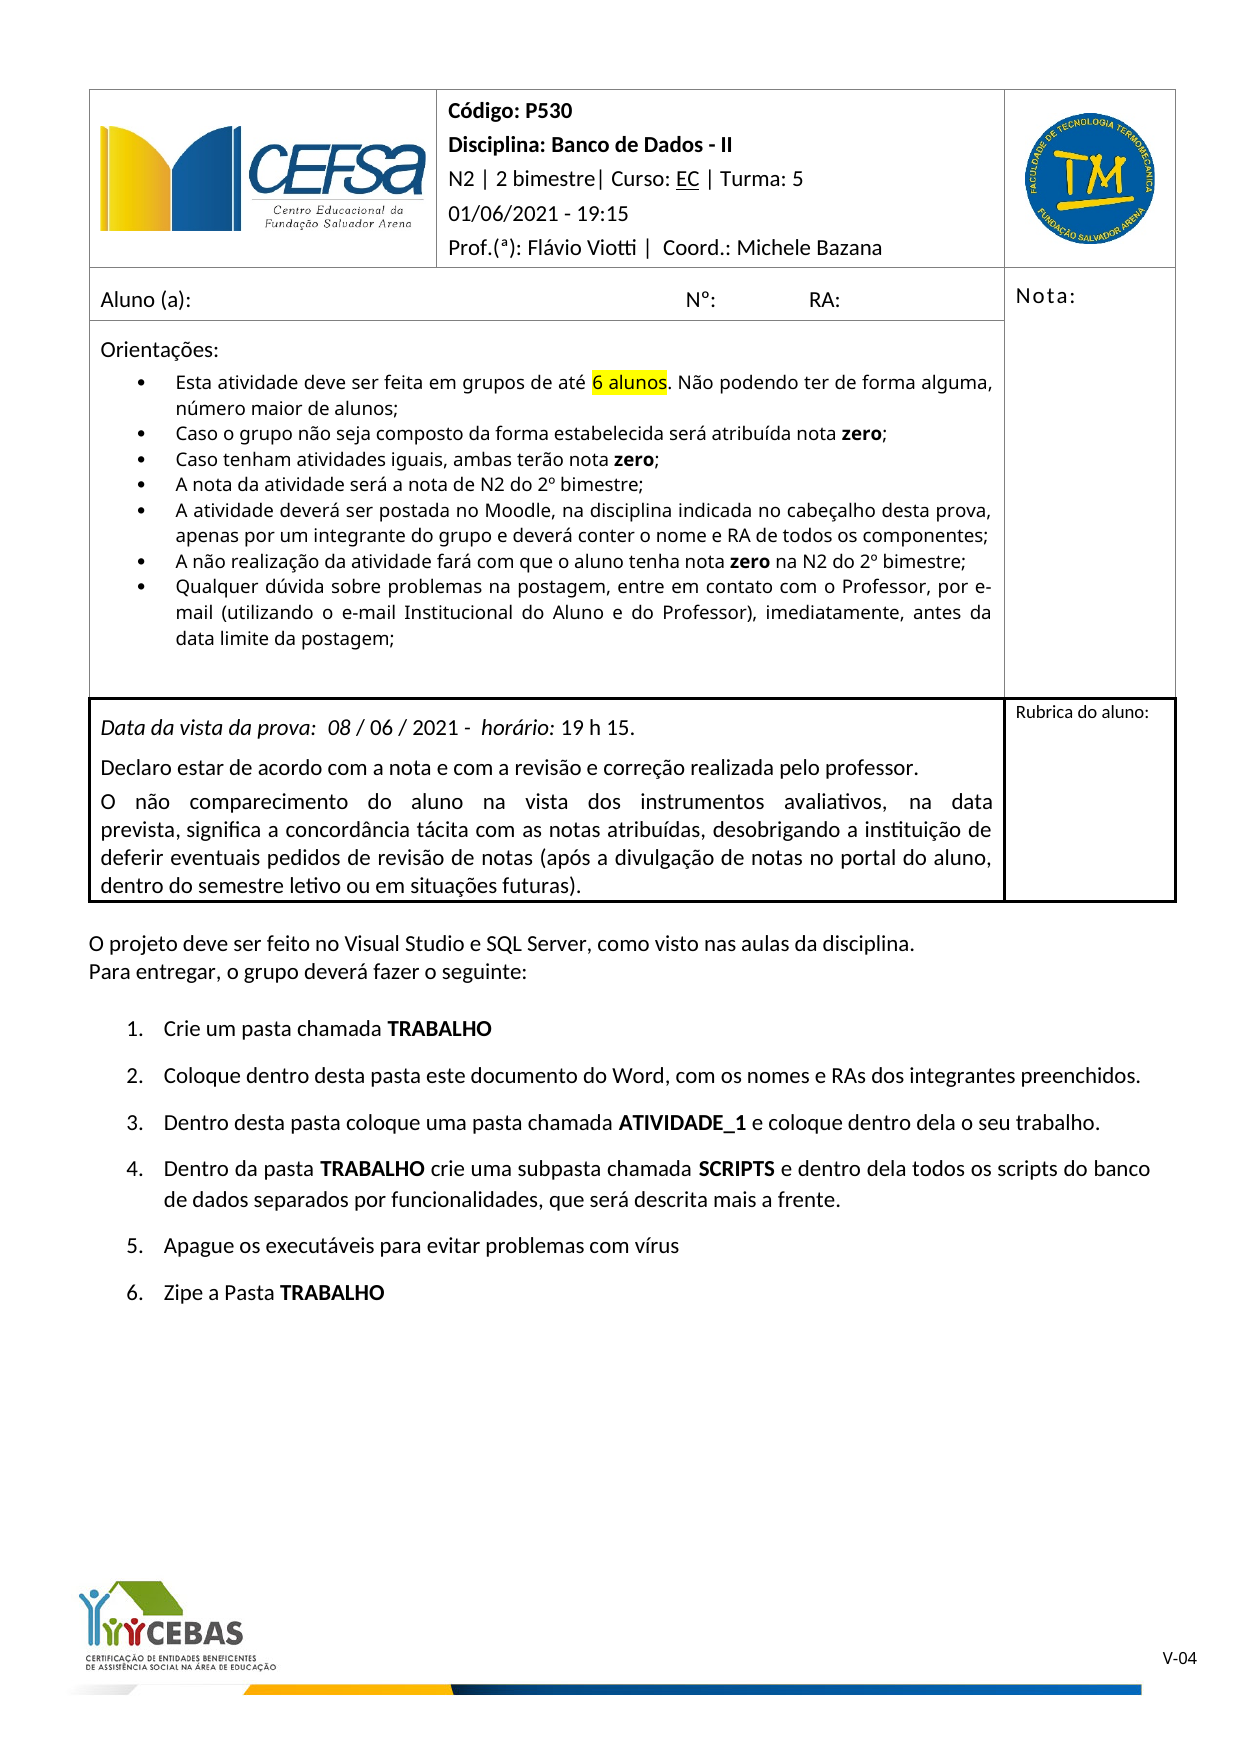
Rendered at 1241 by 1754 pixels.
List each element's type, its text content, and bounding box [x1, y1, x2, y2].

table_cell Aluno (a): Nº: RA: [90, 268, 1004, 320]
table_cell Nota: [1005, 268, 1175, 697]
table_cell Orientações: Esta atividade deve ser feita em grupos de até 6 alunos. Não podendo ter de forma alguma, número maior de alunos; Caso o grupo não seja composto da forma estabelecida será atribuída nota zero; Caso tenham atividades iguais, ambas terão nota zero; A nota da atividade será a nota de N2 do 2º bimestre; A atividade deverá ser postada no Moodle, na disciplina indicada no cabeçalho desta prova, apenas por um integrante do grupo e deverá conter o nome e RA de todos os componentes; A não realização da atividade fará com que o aluno tenha nota zero na N2 do 2º bimestre; Qualquer dúvida sobre problemas na postagem, entre em contato com o Professor, por e-mail (utilizando o e-mail Institucional do Aluno e do Professor), imediatamente, antes da data limite da postagem; [90, 321, 1004, 697]
list Dentro desta pasta coloque uma pasta chamada ATIVIDADE_1 e coloque dentro dela o seu trabalho. [126, 1108, 1152, 1136]
list Coloque dentro desta pasta este documento do Word, com os nomes e RAs dos integrantes preenchidos. [126, 1061, 1152, 1089]
text Para entregar, o grupo deverá fazer o seguinte: [89, 957, 1152, 985]
table_header [90, 90, 436, 267]
picture [1025, 113, 1155, 244]
picture [100, 126, 426, 231]
text O projeto deve ser feito no Visual Studio e SQL Server, como visto nas aulas da disciplina. [89, 929, 1152, 957]
list Crie um pasta chamada TRABALHO [126, 1014, 1152, 1042]
table_cell Data da vista da prova: 08 / 06 / 2021 - horário: 19 h 15. Declaro estar de acordo com a nota e com a revisão e correção realizada pelo professor. O não comparecimento do aluno na vista dos instrumentos avaliativos, na data prevista, significa a concordância tácita com as notas atribuídas, desobrigando a instituição de deferir eventuais pedidos de revisão de notas (após a divulgação de notas no portal do aluno, dentro do semestre letivo ou em situações futuras). [91, 700, 1003, 899]
list Dentro da pasta TRABALHO crie uma subpasta chamada SCRIPTS e dentro dela todos os scripts do banco de dados separados por funcionalidades, que será descrita mais a frente. [126, 1154, 1152, 1213]
table_header [1005, 90, 1175, 267]
list Apague os executáveis para evitar problemas com vírus [126, 1232, 1152, 1259]
table_cell Rubrica do aluno: [1006, 700, 1174, 899]
table_header Código: P530 Disciplina: Banco de Dados - II N2 | 2 bimestre| Curso: EC | Turma: 5 01/06/2021 - 19:15 Prof.(ª): Flávio Viotti | Coord.: Michele Bazana [437, 90, 1004, 267]
picture [50, 1574, 1152, 1707]
list Zipe a Pasta TRABALHO [126, 1278, 1152, 1306]
